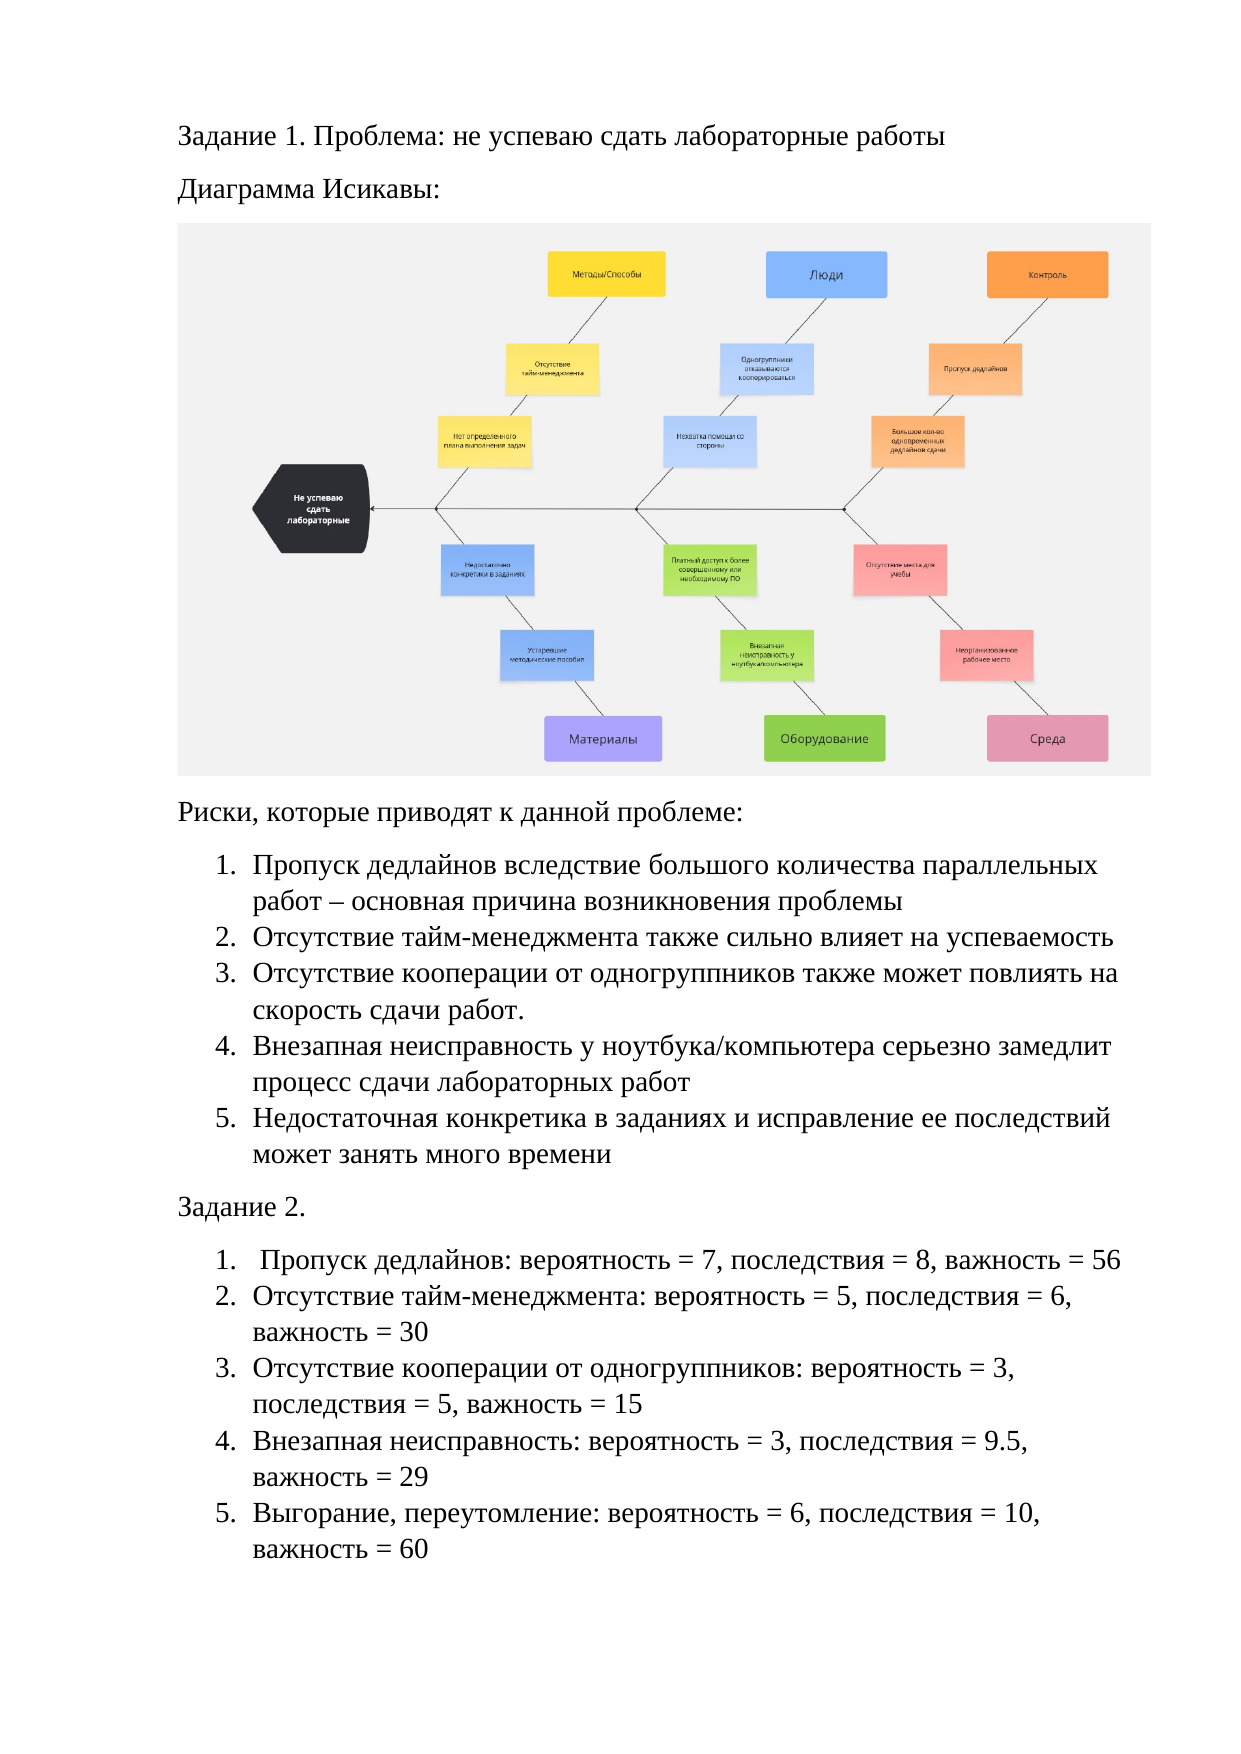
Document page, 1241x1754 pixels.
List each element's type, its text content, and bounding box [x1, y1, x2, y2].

text Задание 2. [177, 1189, 1152, 1223]
list Выгорание, переутомление: вероятность = 6, последствия = 10, важность = 60 [215, 1495, 1152, 1565]
list Отсутствие тайм-менеджмента: вероятность = 5, последствия = 6, важность = 30 [215, 1278, 1152, 1348]
list Отсутствие кооперации от одногруппников: вероятность = 3, последствия = 5, важность = 15 [215, 1350, 1152, 1420]
text Задание 1. Проблема: не успеваю сдать лабораторные работы [177, 118, 1152, 152]
list Внезапная неисправность: вероятность = 3, последствия = 9.5, важность = 29 [215, 1423, 1152, 1492]
list Отсутствие тайм-менеджмента также сильно влияет на успеваемость [215, 919, 1152, 953]
list Пропуск дедлайнов: вероятность = 7, последствия = 8, важность = 56 [215, 1242, 1152, 1276]
list Пропуск дедлайнов вследствие большого количества параллельных работ – основная причина возникновения проблемы [215, 847, 1152, 917]
picture [177, 223, 1152, 776]
text Диаграмма Исикавы: [177, 171, 1152, 204]
list Недостаточная конкретика в заданиях и исправление ее последствий может занять много времени [215, 1100, 1152, 1170]
list Отсутствие кооперации от одногруппников также может повлиять на скорость сдачи работ. [215, 956, 1152, 1025]
text Риски, которые приводят к данной проблеме: [177, 794, 1152, 828]
list Внезапная неисправность у ноутбука/компьютера серьезно замедлит процесс сдачи лабораторных работ [215, 1028, 1152, 1098]
